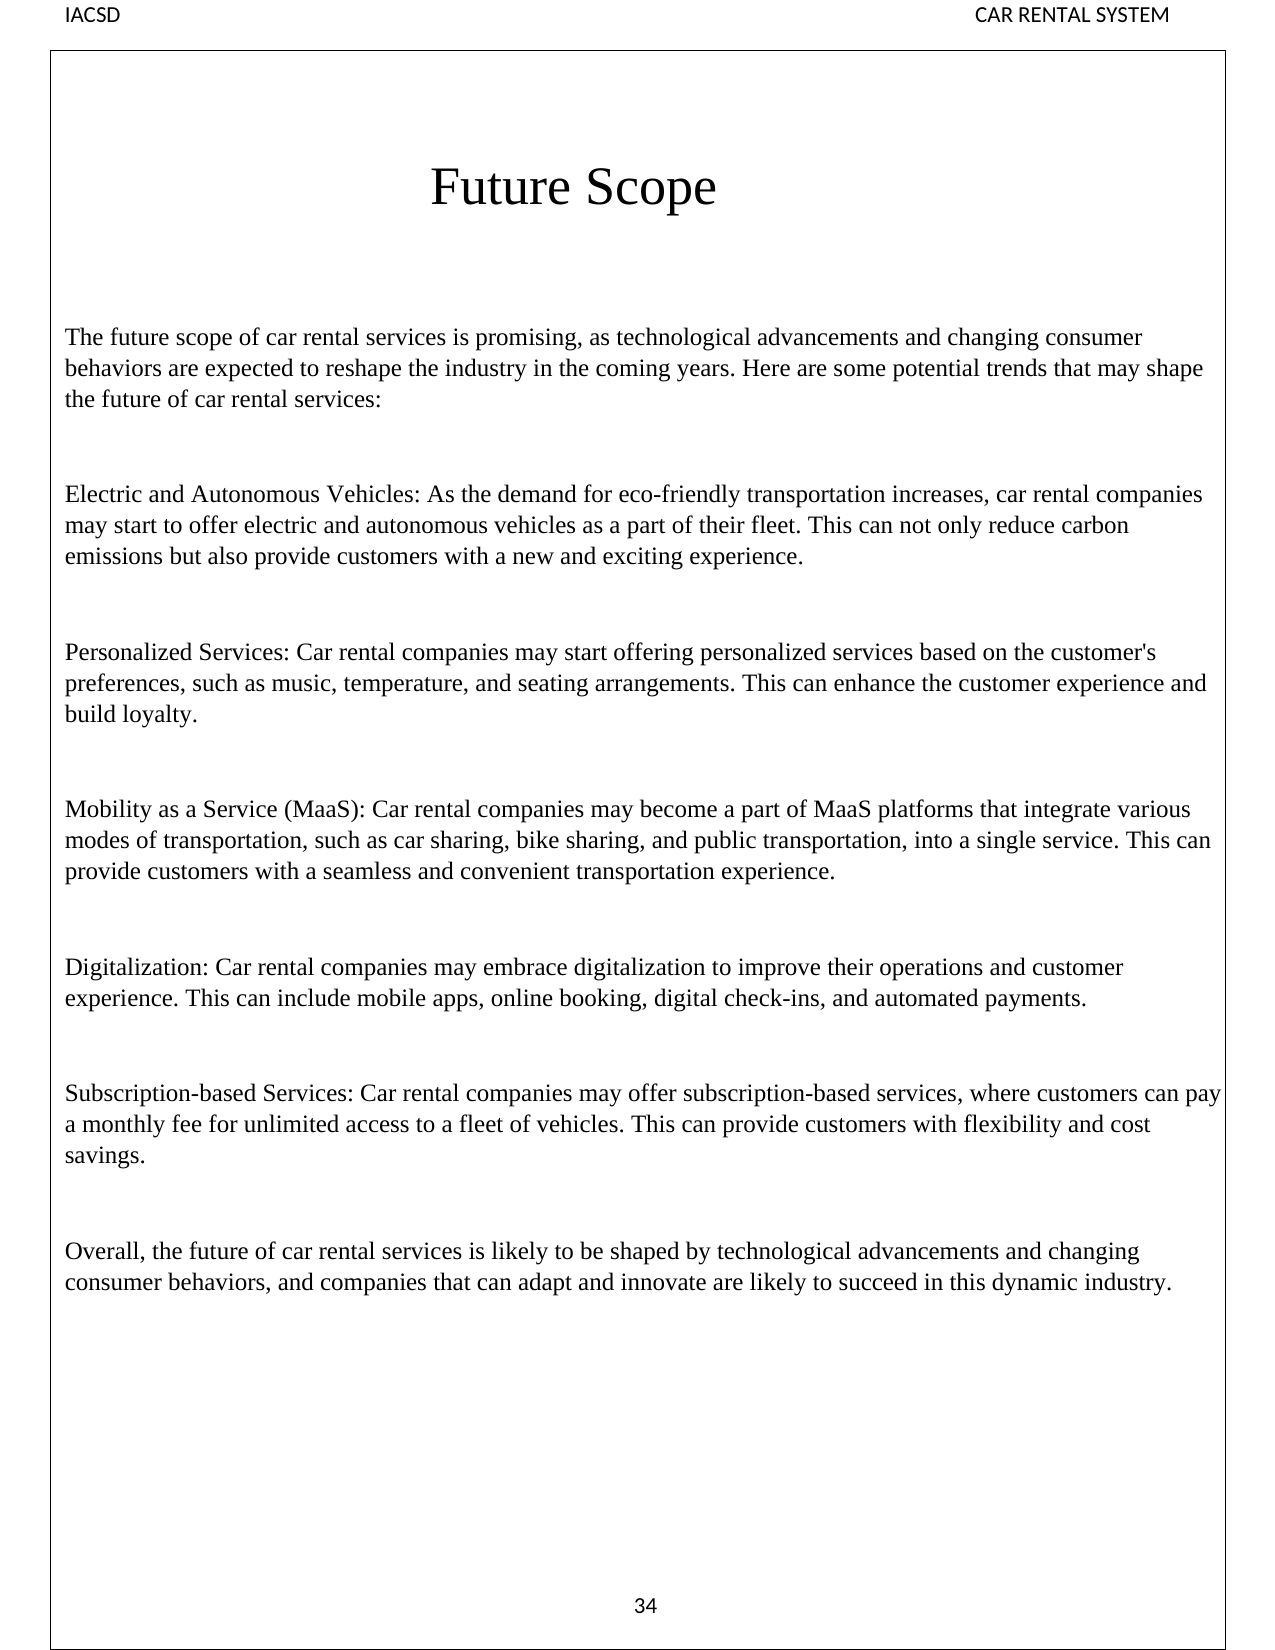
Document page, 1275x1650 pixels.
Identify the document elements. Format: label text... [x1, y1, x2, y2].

text Mobility as a Service (MaaS): Car rental companies may become a part of MaaS platforms that integrate various modes of transportation, such as car sharing, bike sharing, and public transportation, into a single service. This can provide customers with a seamless and convenient transportation experience. [64, 794, 1225, 885]
text Electric and Autonomous Vehicles: As the demand for eco-friendly transportation increases, car rental companies may start to offer electric and autonomous vehicles as a part of their fleet. This can not only reduce carbon emissions but also provide customers with a new and exciting experience. [64, 479, 1225, 570]
text Digitalization: Car rental companies may embrace digitalization to improve their operations and customer experience. This can include mobile apps, online booking, digital check-ins, and automated payments. [64, 952, 1225, 1012]
text Overall, the future of car rental services is likely to be shaped by technological advancements and changing consumer behaviors, and companies that can adapt and innovate are likely to succeed in this dynamic industry. [64, 1236, 1225, 1296]
text Subscription-based Services: Car rental companies may offer subscription-based services, where customers can pay a monthly fee for unlimited access to a fleet of vehicles. This can provide customers with flexibility and cost savings. [64, 1078, 1225, 1169]
text The future scope of car rental services is promising, as technological advancements and changing consumer behaviors are expected to reshape the industry in the coming years. Here are some potential trends that may shape the future of car rental services: [64, 322, 1225, 413]
text Future Scope [64, 154, 1225, 216]
text Personalized Services: Car rental companies may start offering personalized services based on the customer's preferences, such as music, temperature, and seating arrangements. This can enhance the customer experience and build loyalty. [64, 637, 1225, 728]
